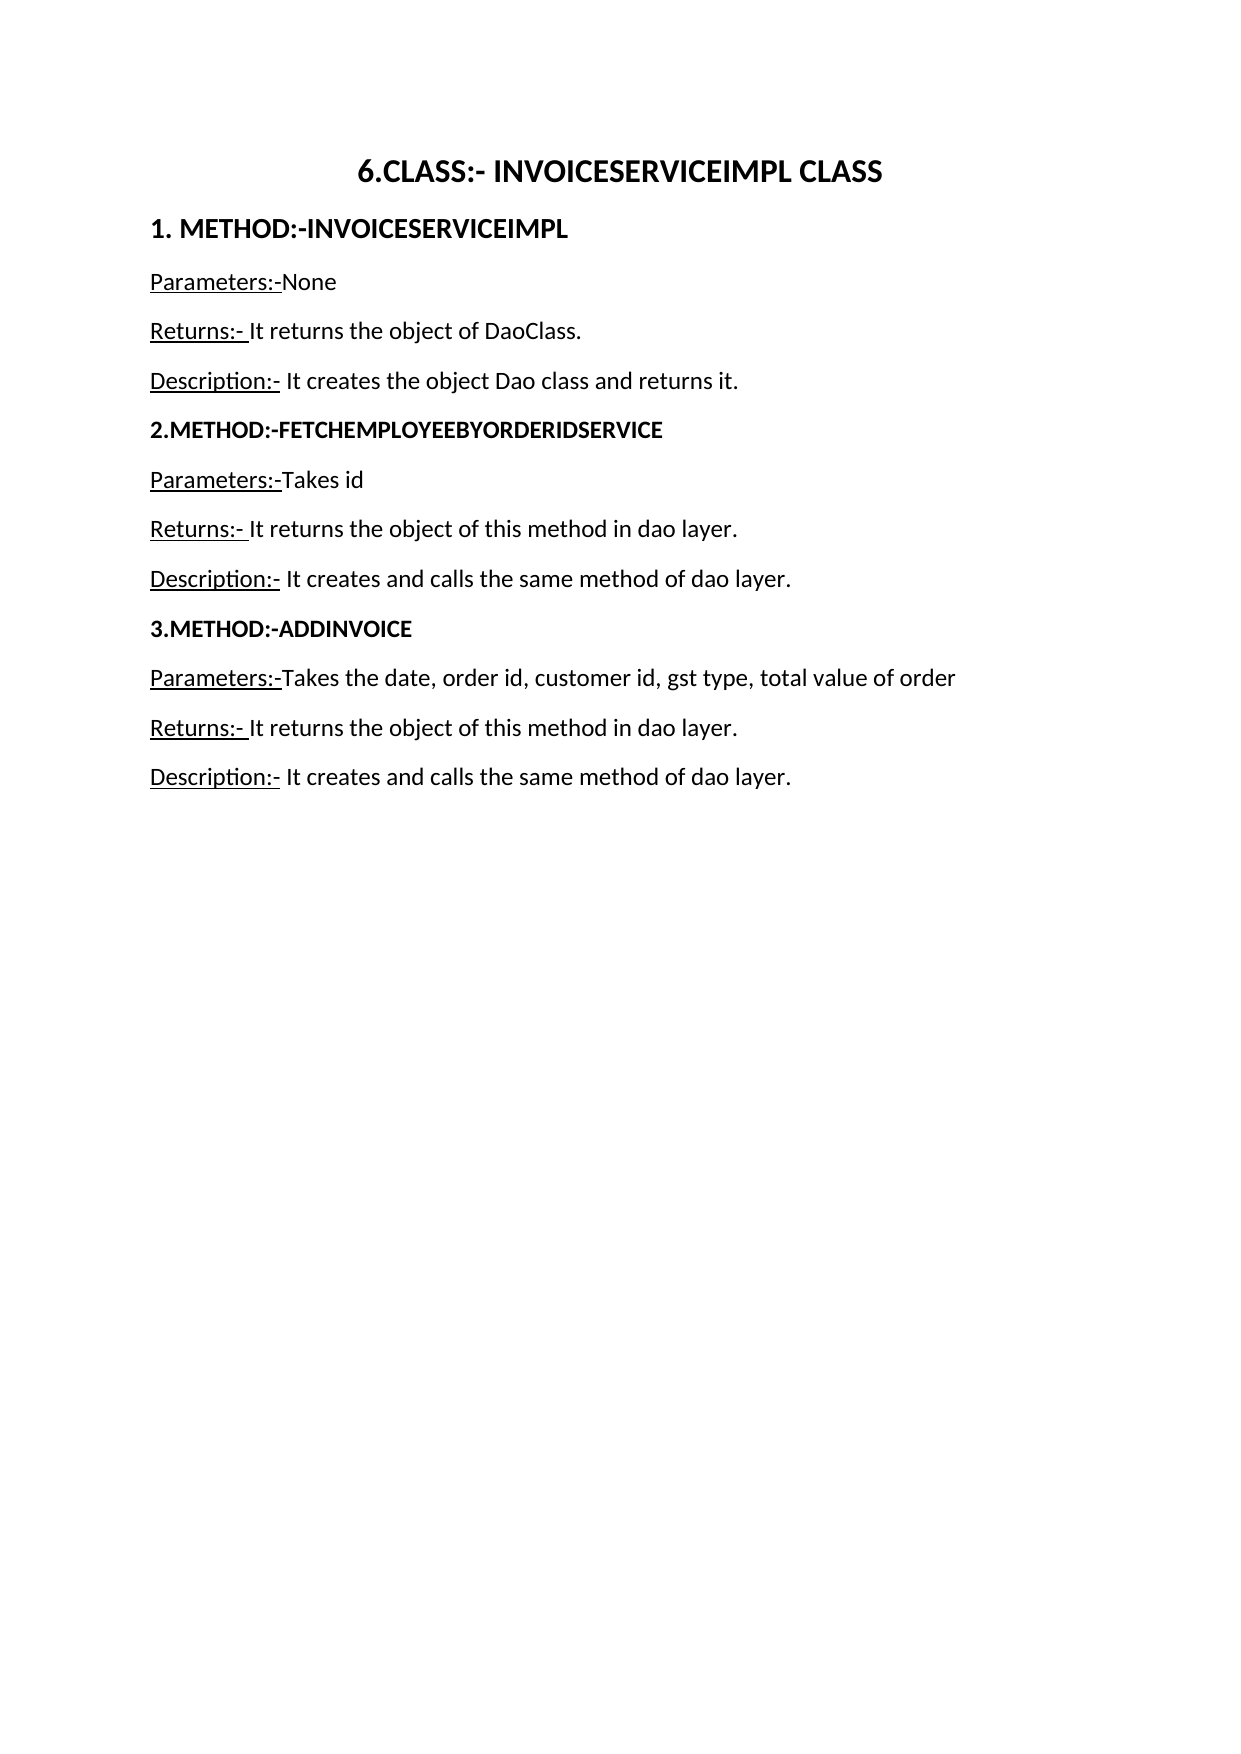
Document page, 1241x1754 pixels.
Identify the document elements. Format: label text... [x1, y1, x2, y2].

text 2.METHOD:-FETCHEMPLOYEEBYORDERIDSERVICE [150, 414, 1090, 445]
text 3.METHOD:-ADDINVOICE [150, 613, 1090, 643]
text Parameters:-None [150, 266, 1090, 296]
text Parameters:-Takes the date, order id, customer id, gst type, total value of order [150, 662, 1090, 693]
text 6.CLASS:- INVOICESERVICEIMPL CLASS [150, 150, 1090, 191]
text 1. METHOD:-INVOICESERVICEIMPL [150, 211, 1090, 246]
text Returns:- It returns the object of DaoClass. [150, 315, 1090, 346]
text Returns:- It returns the object of this method in dao layer. [150, 712, 1090, 742]
text Description:- It creates and calls the same method of dao layer. [150, 762, 1090, 792]
text Returns:- It returns the object of this method in dao layer. [150, 514, 1090, 544]
text Parameters:-Takes id [150, 464, 1090, 494]
text Description:- It creates and calls the same method of dao layer. [150, 563, 1090, 594]
text Description:- It creates the object Dao class and returns it. [150, 365, 1090, 395]
